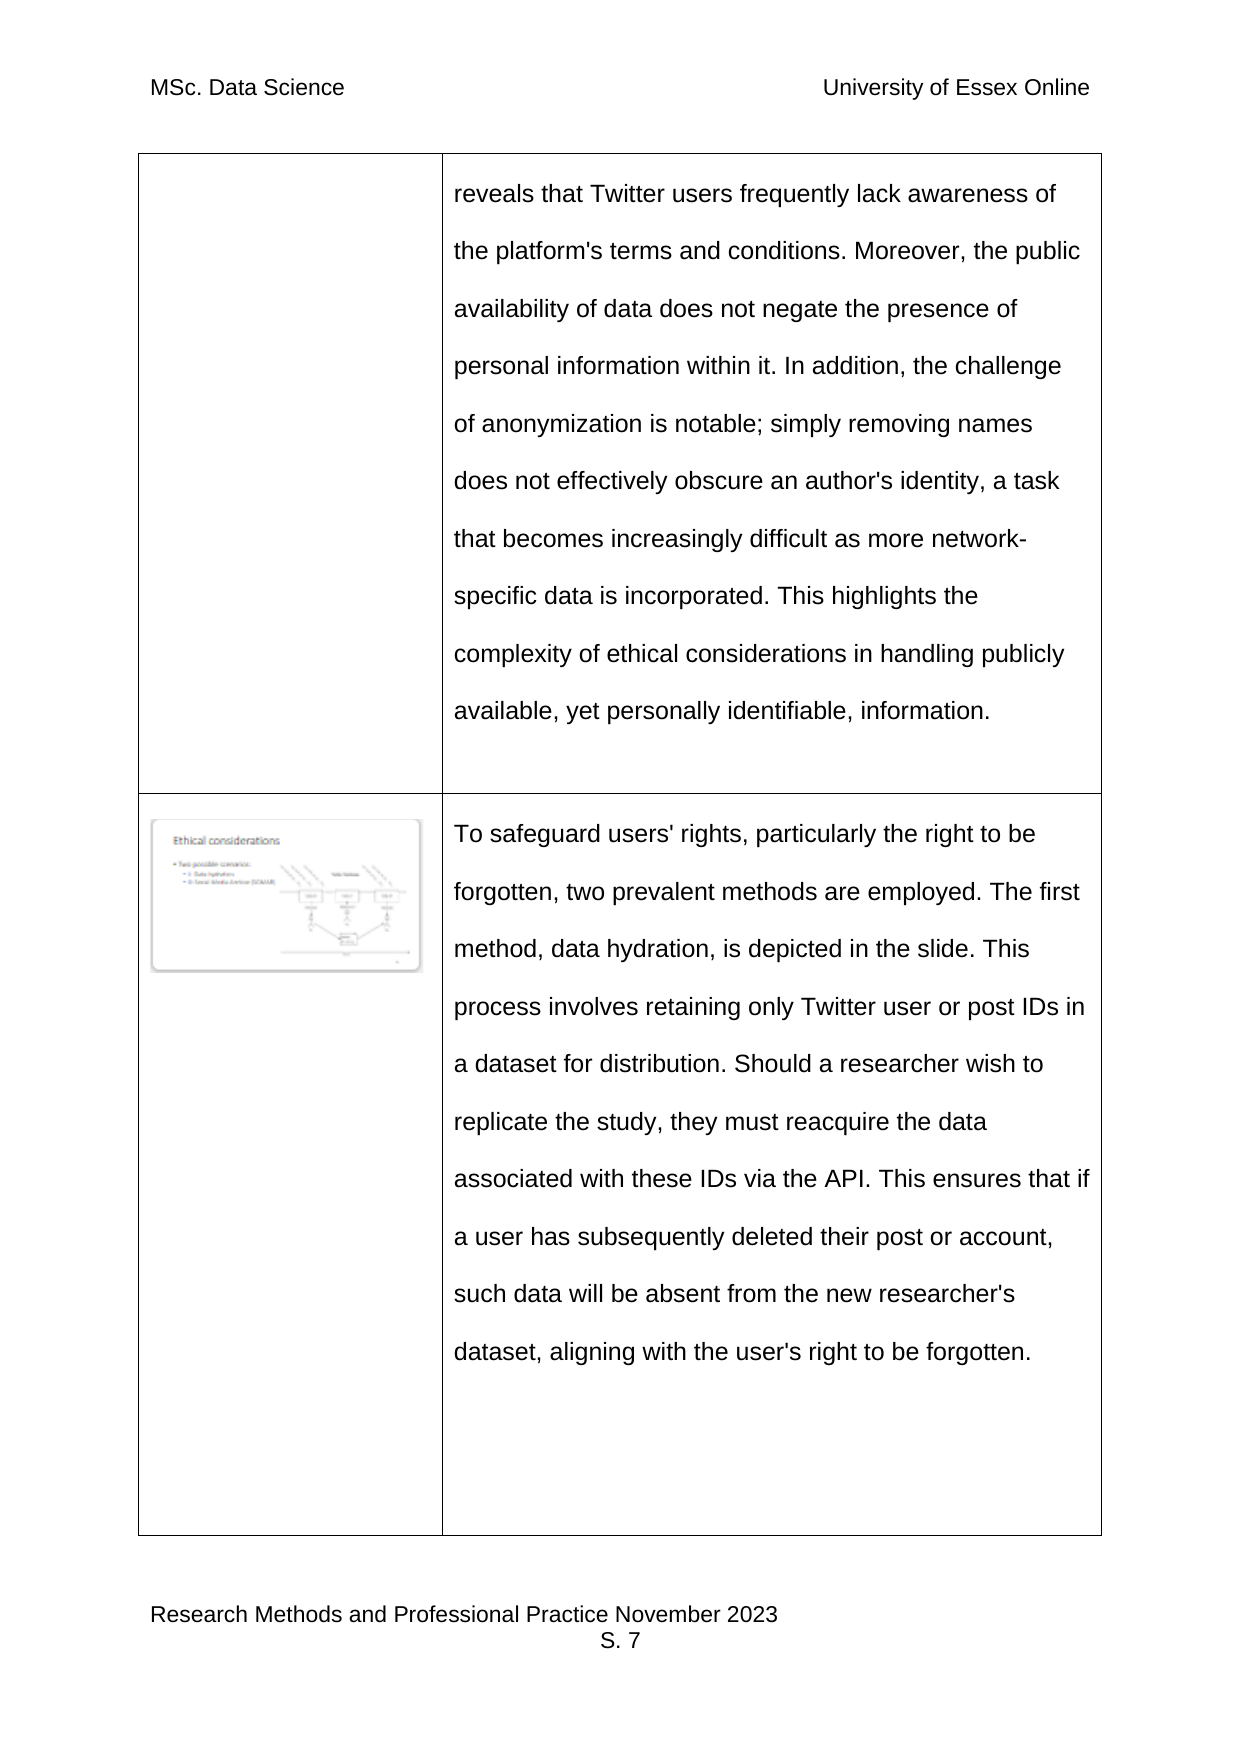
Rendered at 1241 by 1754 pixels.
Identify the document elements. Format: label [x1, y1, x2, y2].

picture [150, 819, 424, 973]
table_cell [139, 154, 442, 793]
table_cell [139, 794, 442, 1535]
table_cell [443, 154, 1101, 793]
table_cell [443, 794, 1101, 1535]
